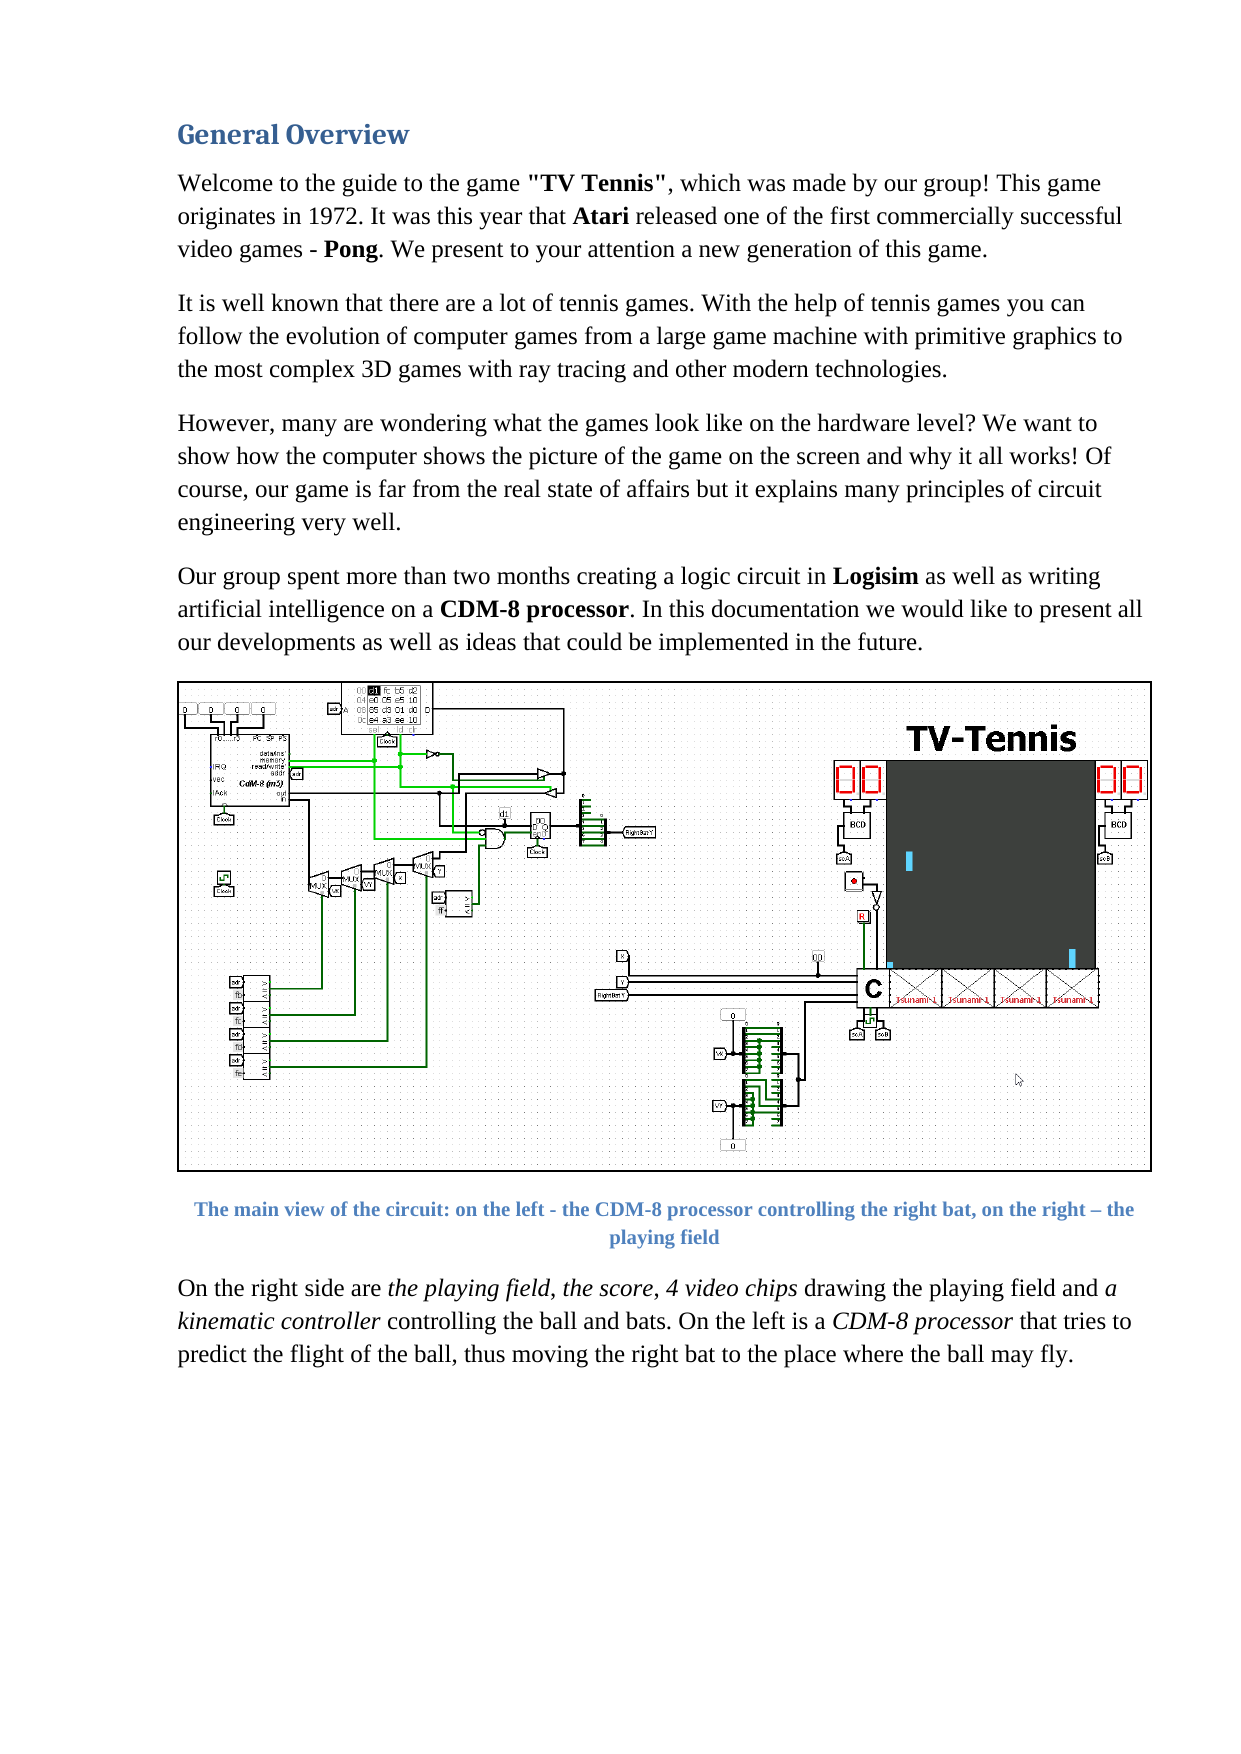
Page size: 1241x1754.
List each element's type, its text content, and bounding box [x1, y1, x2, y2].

text The main view of the circuit: on the left - the CDM-8 processor controlling the right bat, on the right – the playing field [177, 1197, 1152, 1249]
text However, many are wondering what the games look like on the hardware level? We want to show how the computer shows the picture of the game on the screen and why it all works! Of course, our game is far from the real state of affairs but it explains many principles of circuit engineering very well. [177, 408, 1152, 536]
picture [179, 683, 1150, 1170]
subtitle General Overview [177, 118, 1152, 152]
text Welcome to the guide to the game "TV Tennis", which was made by our group! This game originates in 1972. It was this year that Atari released one of the first commercially successful video games - Pong. We present to your attention a new generation of this game. [177, 168, 1152, 263]
text On the right side are the playing field, the score, 4 video chips drawing the playing field and a kinematic controller controlling the ball and bats. On the left is a CDM-8 processor that tries to predict the flight of the ball, thus moving the right bat to the place where the ball may fly. [177, 1273, 1152, 1368]
text Our group spent more than two months creating a logic circuit in Logisim as well as writing artificial intelligence on a CDM-8 processor. In this documentation we would like to present all our developments as well as ideas that could be implemented in the future. [177, 561, 1152, 656]
text It is well known that there are a lot of tennis games. With the help of tennis games you can follow the evolution of computer games from a large game machine with primitive graphics to the most complex 3D games with ray tracing and other modern technologies. [177, 288, 1152, 383]
